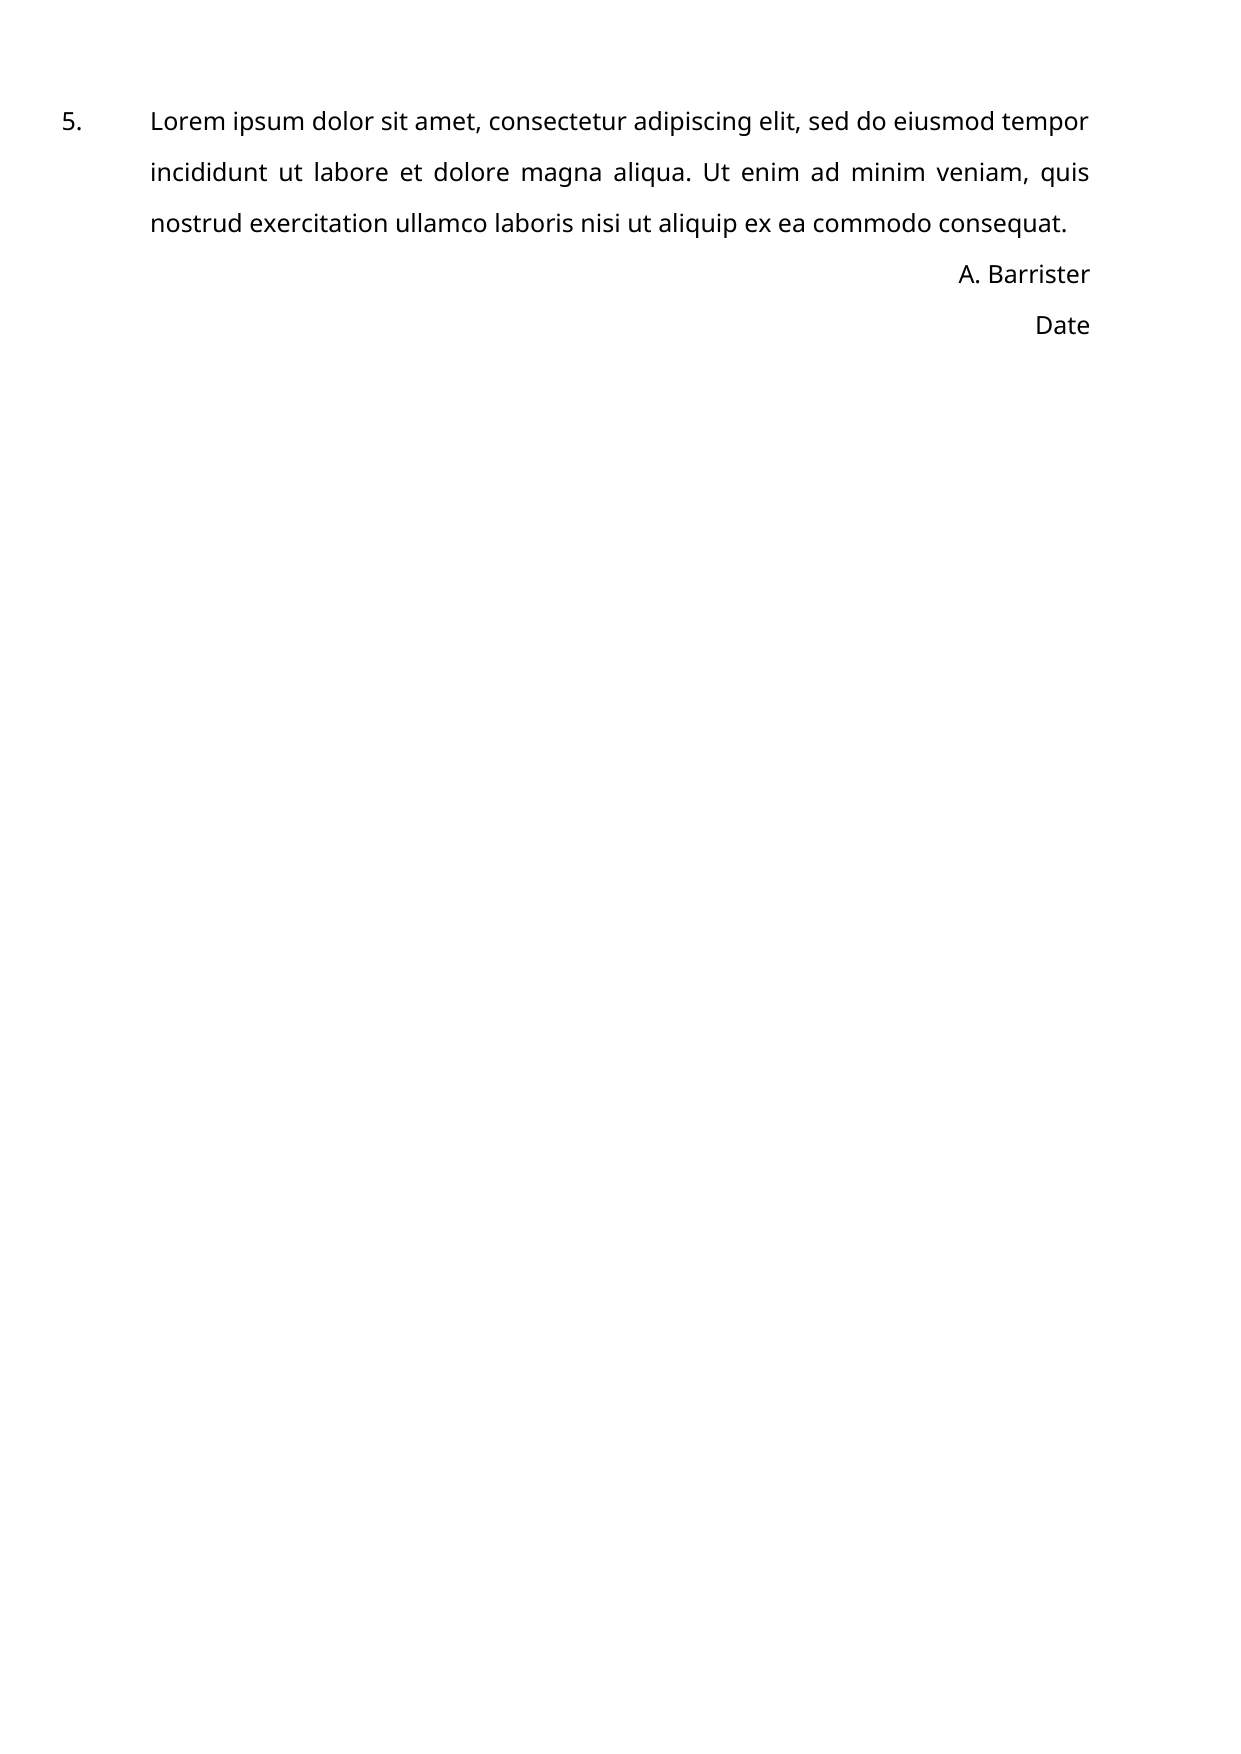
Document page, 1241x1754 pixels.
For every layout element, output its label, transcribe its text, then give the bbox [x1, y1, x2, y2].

text Date [150, 307, 1090, 342]
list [61, 103, 1090, 239]
text A. Barrister [150, 256, 1090, 291]
